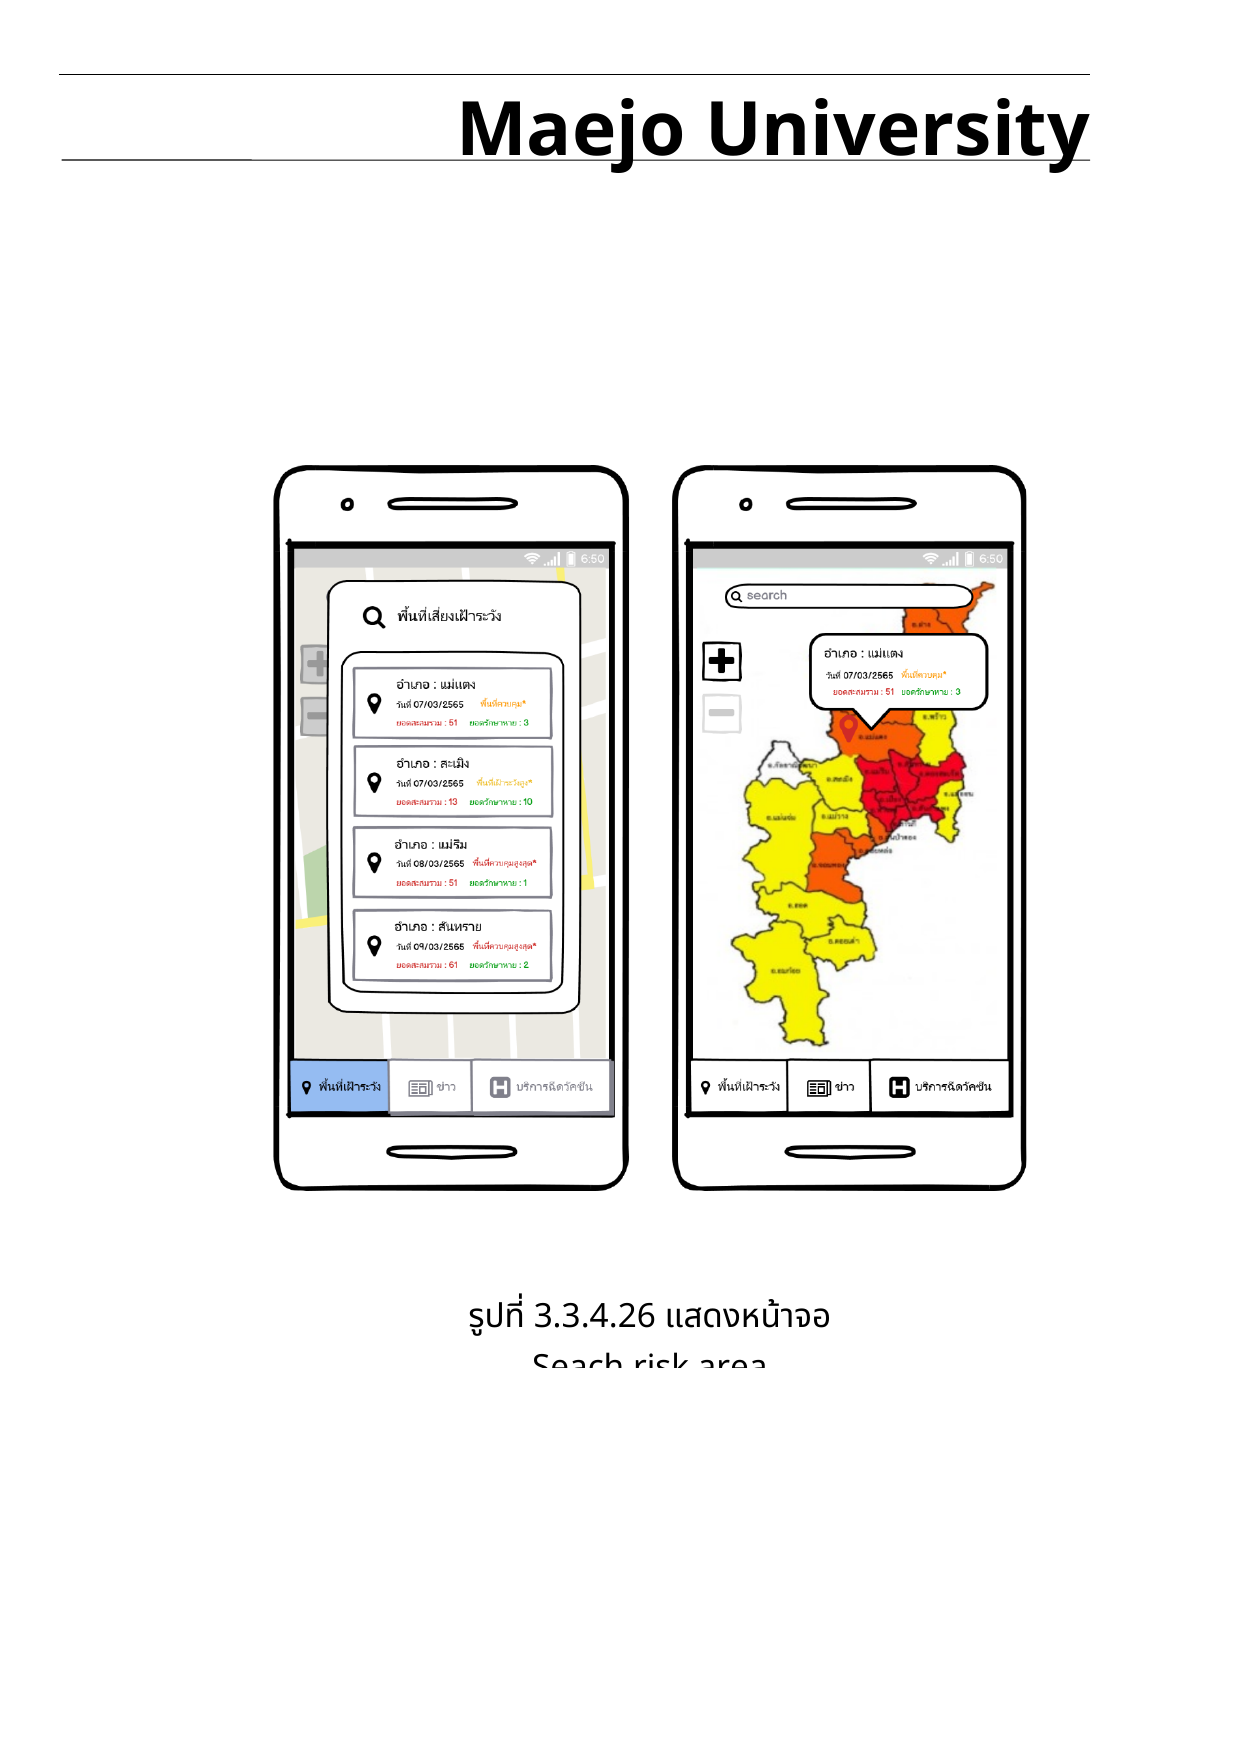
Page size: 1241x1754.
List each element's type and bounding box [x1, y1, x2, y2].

picture [272, 465, 1027, 1191]
